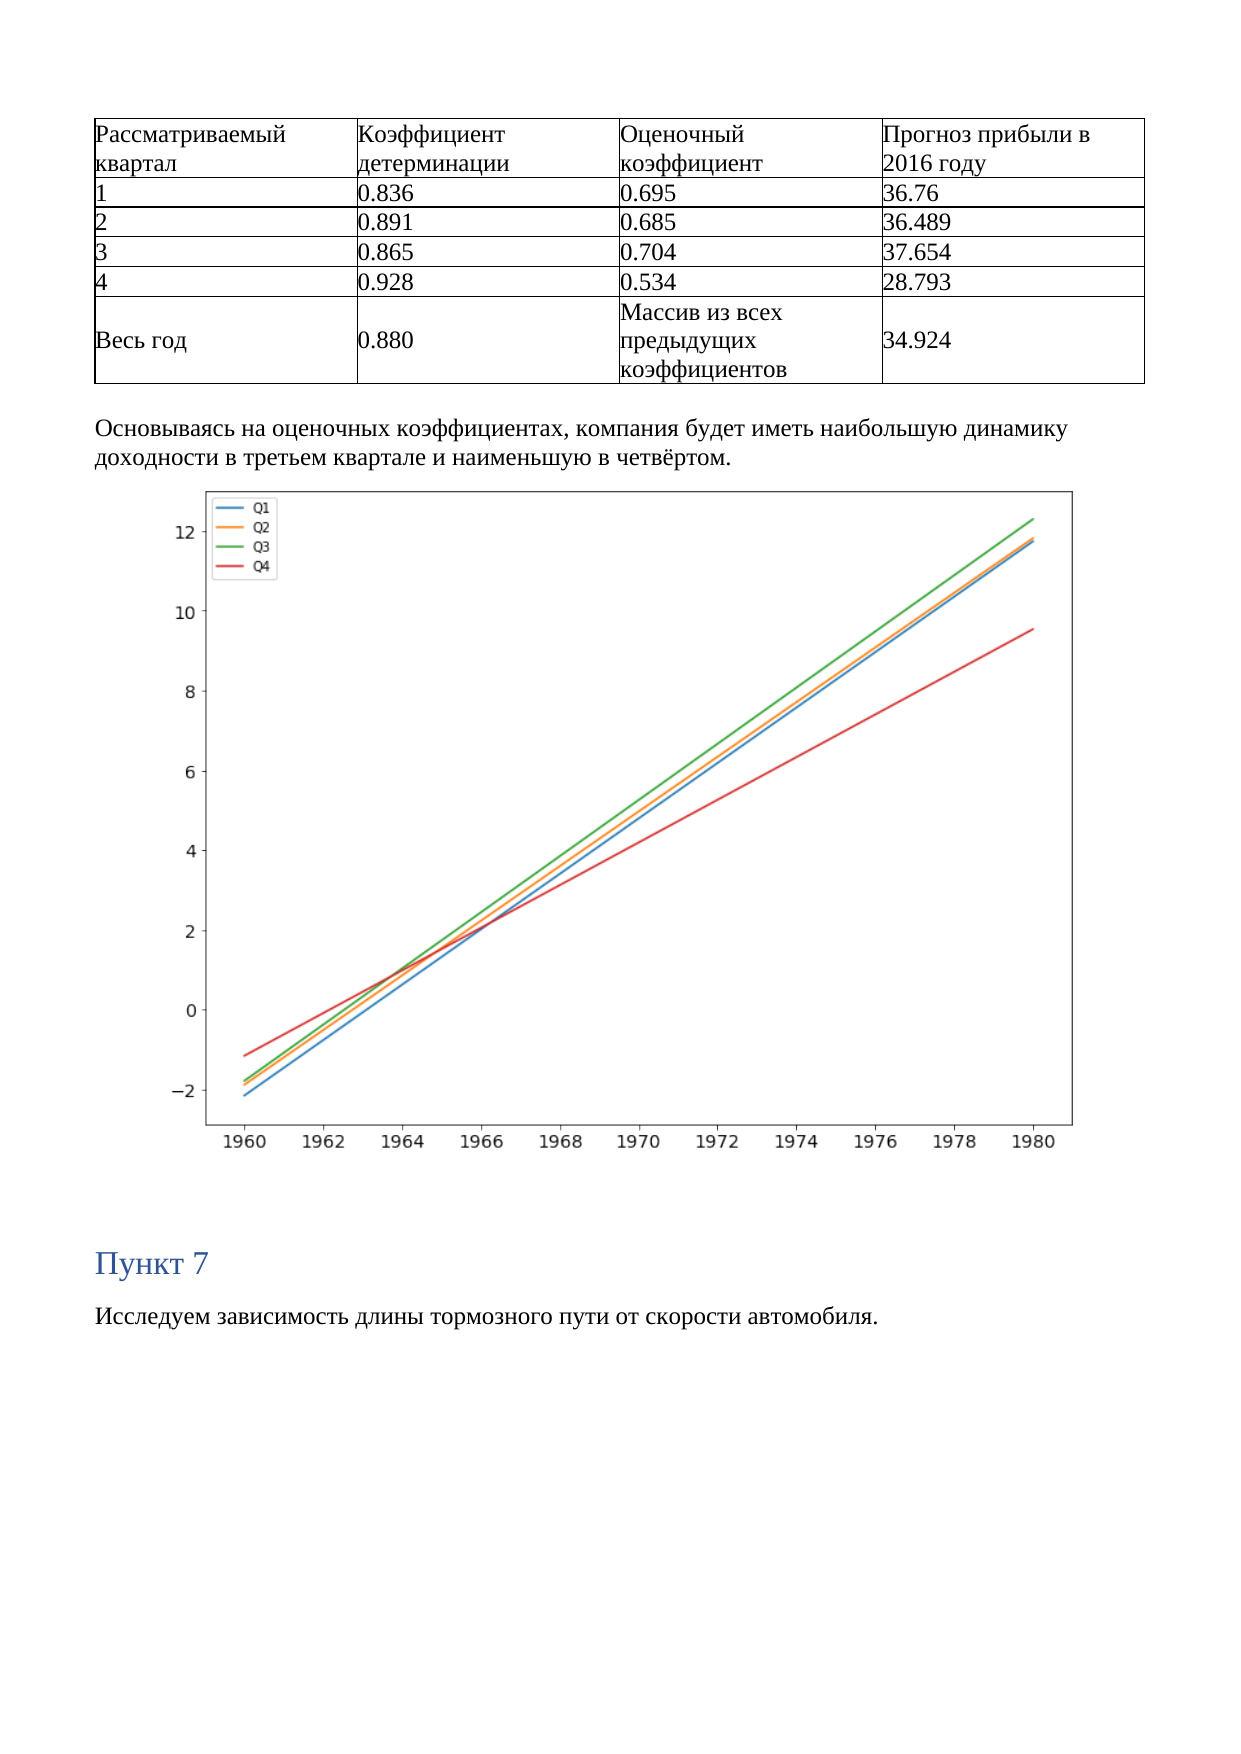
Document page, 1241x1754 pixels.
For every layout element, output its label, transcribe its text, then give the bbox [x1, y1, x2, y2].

table_cell 0.704 [620, 237, 882, 266]
table_cell 28.793 [883, 267, 1144, 296]
table_cell 0.685 [620, 208, 882, 236]
table_header Прогноз прибыли в 2016 году [883, 119, 1144, 177]
table_cell 1 [96, 178, 357, 206]
table_cell 4 [96, 267, 357, 296]
table_header Коэффициент детерминации [358, 119, 619, 177]
table_cell 0.880 [358, 297, 619, 383]
text Исследуем зависимость длины тормозного пути от скорости автомобиля. [94, 1301, 1146, 1330]
table_header Рассматриваемый квартал [96, 119, 357, 177]
table_header Оценочный коэффициент [620, 119, 882, 177]
table_cell 36.489 [883, 208, 1144, 236]
table_cell 36.76 [883, 178, 1144, 206]
table_cell 34.924 [883, 297, 1144, 383]
table_cell 3 [96, 237, 357, 266]
table_cell 2 [96, 208, 357, 236]
table_cell 0.928 [358, 267, 619, 296]
table_cell Весь год [96, 297, 357, 383]
table_cell Массив из всех предыдущих коэффициентов [620, 297, 882, 383]
text Основываясь на оценочных коэффициентах, компания будет иметь наибольшую динамику доходности в третьем квартале и наименьшую в четвёртом. [94, 413, 1146, 470]
subtitle Пункт 7 [94, 1243, 1146, 1282]
table_cell 0.891 [358, 208, 619, 236]
table_cell 0.534 [620, 267, 882, 296]
table_cell 37.654 [883, 237, 1144, 266]
table_cell 0.695 [620, 178, 882, 206]
table_cell 0.836 [358, 178, 619, 206]
picture [160, 482, 1080, 1161]
table_cell 0.865 [358, 237, 619, 266]
